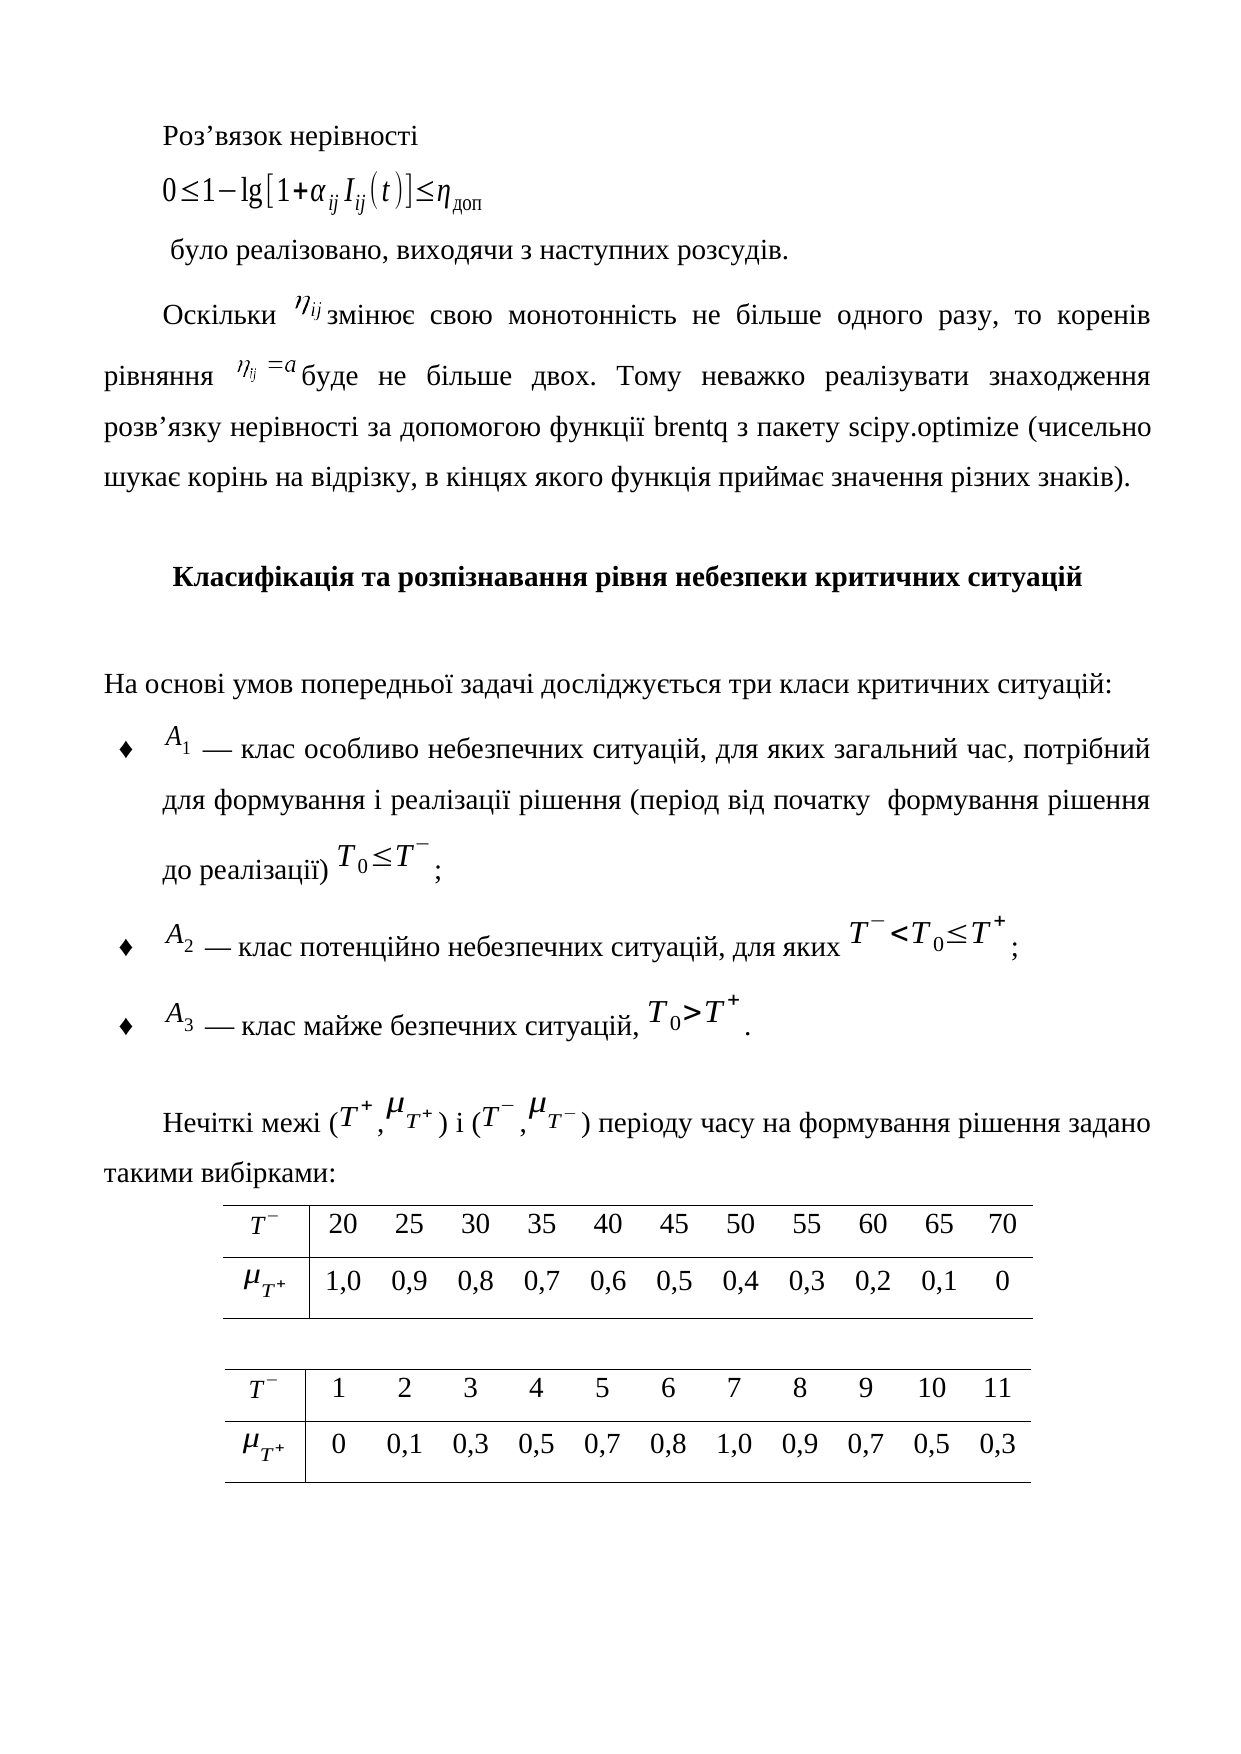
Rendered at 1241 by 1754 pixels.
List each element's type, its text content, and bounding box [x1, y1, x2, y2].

table_cell 0,5 [503, 1422, 569, 1482]
table_cell 0,3 [965, 1422, 1031, 1482]
table_header 5 [569, 1370, 635, 1421]
table_cell [225, 1422, 305, 1482]
table_header 1 [306, 1370, 372, 1421]
table_cell 0 [306, 1422, 372, 1482]
table_header 11 [965, 1370, 1031, 1421]
table_cell 0,1 [372, 1422, 437, 1482]
table_cell 0,7 [509, 1258, 575, 1318]
table_cell 0,9 [376, 1258, 442, 1318]
table_header 30 [442, 1206, 508, 1257]
table_header 2 [372, 1370, 437, 1421]
table_cell 0,3 [438, 1422, 503, 1482]
table_cell 0,8 [442, 1258, 508, 1318]
table_header 6 [635, 1370, 701, 1421]
table_cell 0,7 [569, 1422, 635, 1482]
table_cell 0,9 [767, 1422, 833, 1482]
subtitle Класифікація та розпізнавання рівня небезпеки критичних ситуацій [103, 559, 1152, 593]
table_header 45 [641, 1206, 707, 1257]
table_header 3 [438, 1370, 503, 1421]
text На основі умов попередньої задачі досліджується три класи критичних ситуацій: [103, 667, 1152, 700]
table_cell 0,6 [575, 1258, 641, 1318]
table_header 55 [774, 1206, 840, 1257]
text Нечіткі межі (,) і (,) періоду часу на формування рішення задано такими вибірками: [103, 1085, 1152, 1188]
table_header 50 [707, 1206, 773, 1257]
list — клас особливо небезпечних ситуацій, для яких загальний час, потрібний для формування і реалізації рішення (період від початку формування рішення до реалізації) ; [118, 720, 1152, 885]
table_cell 0 [972, 1258, 1032, 1318]
table_header 35 [509, 1206, 575, 1257]
table_header 7 [701, 1370, 767, 1421]
text Оскільки змінює свою монотонність не більше одного разу, то коренів рівняння буде не більше двох. Тому неважко реалізувати знаходження розв’язку нерівності за допомогою функції brentq з пакету scipy.optimize (чисельно шукає корінь на відрізку, в кінцях якого функція приймає значення різних знаків). [103, 283, 1152, 493]
table_header 60 [840, 1206, 906, 1257]
table_header 65 [906, 1206, 972, 1257]
list — клас потенційно небезпечних ситуацій, для яких ; [118, 909, 1152, 962]
table_cell 0,4 [707, 1258, 773, 1318]
table_header [223, 1206, 309, 1257]
table_cell 1,0 [701, 1422, 767, 1482]
table_cell 0,7 [833, 1422, 899, 1482]
table_header 8 [767, 1370, 833, 1421]
table_header 9 [833, 1370, 899, 1421]
table_cell [223, 1258, 309, 1318]
table_header 40 [575, 1206, 641, 1257]
list — клас майже безпечних ситуацій, . [118, 989, 1152, 1042]
table_header 70 [972, 1206, 1032, 1257]
table_cell 0,5 [899, 1422, 964, 1482]
table_header 20 [310, 1206, 376, 1257]
table_cell 0,3 [774, 1258, 840, 1318]
table_header 25 [376, 1206, 442, 1257]
text було реалізовано, виходячи з наступних розсудів. [103, 232, 1152, 266]
table_header [225, 1370, 305, 1421]
table_header 4 [503, 1370, 569, 1421]
table_cell 0,1 [906, 1258, 972, 1318]
table_cell 0,8 [635, 1422, 701, 1482]
text Роз’вязок нерівності [103, 118, 1152, 152]
table_header 10 [899, 1370, 964, 1421]
table_cell 1,0 [310, 1258, 376, 1318]
table_cell 0,5 [641, 1258, 707, 1318]
table_cell 0,2 [840, 1258, 906, 1318]
